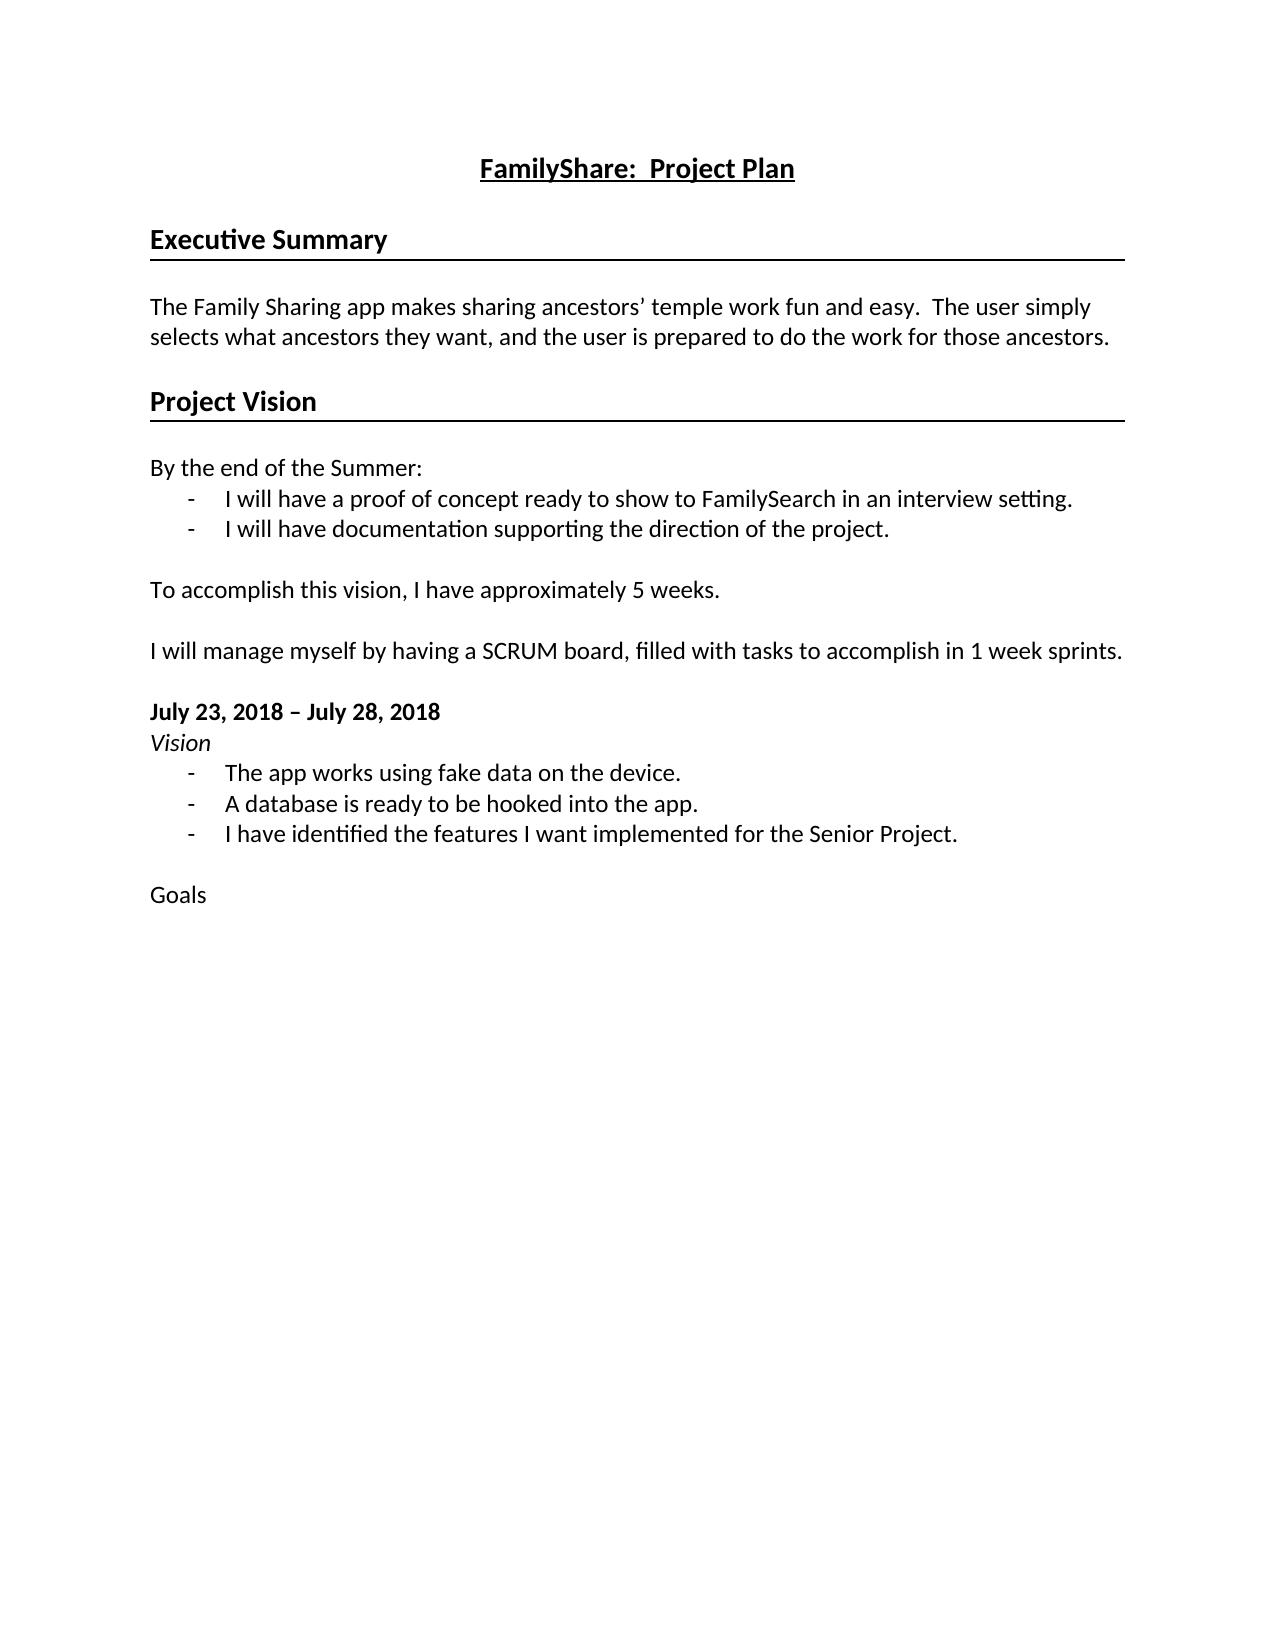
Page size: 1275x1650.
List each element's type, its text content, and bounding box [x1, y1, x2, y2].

list I will have documentation supporting the direction of the project. [187, 513, 1125, 544]
list The app works using fake data on the device. [187, 758, 1125, 788]
text To accomplish this vision, I have approximately 5 weeks. [150, 574, 1125, 605]
text Vision [150, 727, 1125, 758]
text I will manage myself by having a SCRUM board, filled with tasks to accomplish in 1 week sprints. [150, 636, 1125, 666]
text FamilyShare: Project Plan [150, 150, 1125, 186]
list I will have a proof of concept ready to show to FamilySearch in an interview setting. [187, 483, 1125, 513]
text The Family Sharing app makes sharing ancestors’ temple work fun and easy. The user simply selects what ancestors they want, and the user is prepared to do the work for those ancestors. [150, 291, 1125, 352]
list A database is ready to be hooked into the app. [187, 788, 1125, 819]
list I have identified the features I want implemented for the Senior Project. [187, 819, 1125, 849]
text By the end of the Summer: [150, 452, 1125, 483]
text Executive Summary [150, 221, 1125, 259]
text Project Vision [150, 383, 1125, 420]
text Goals [150, 880, 1125, 910]
text July 23, 2018 – July 28, 2018 [150, 697, 1125, 727]
